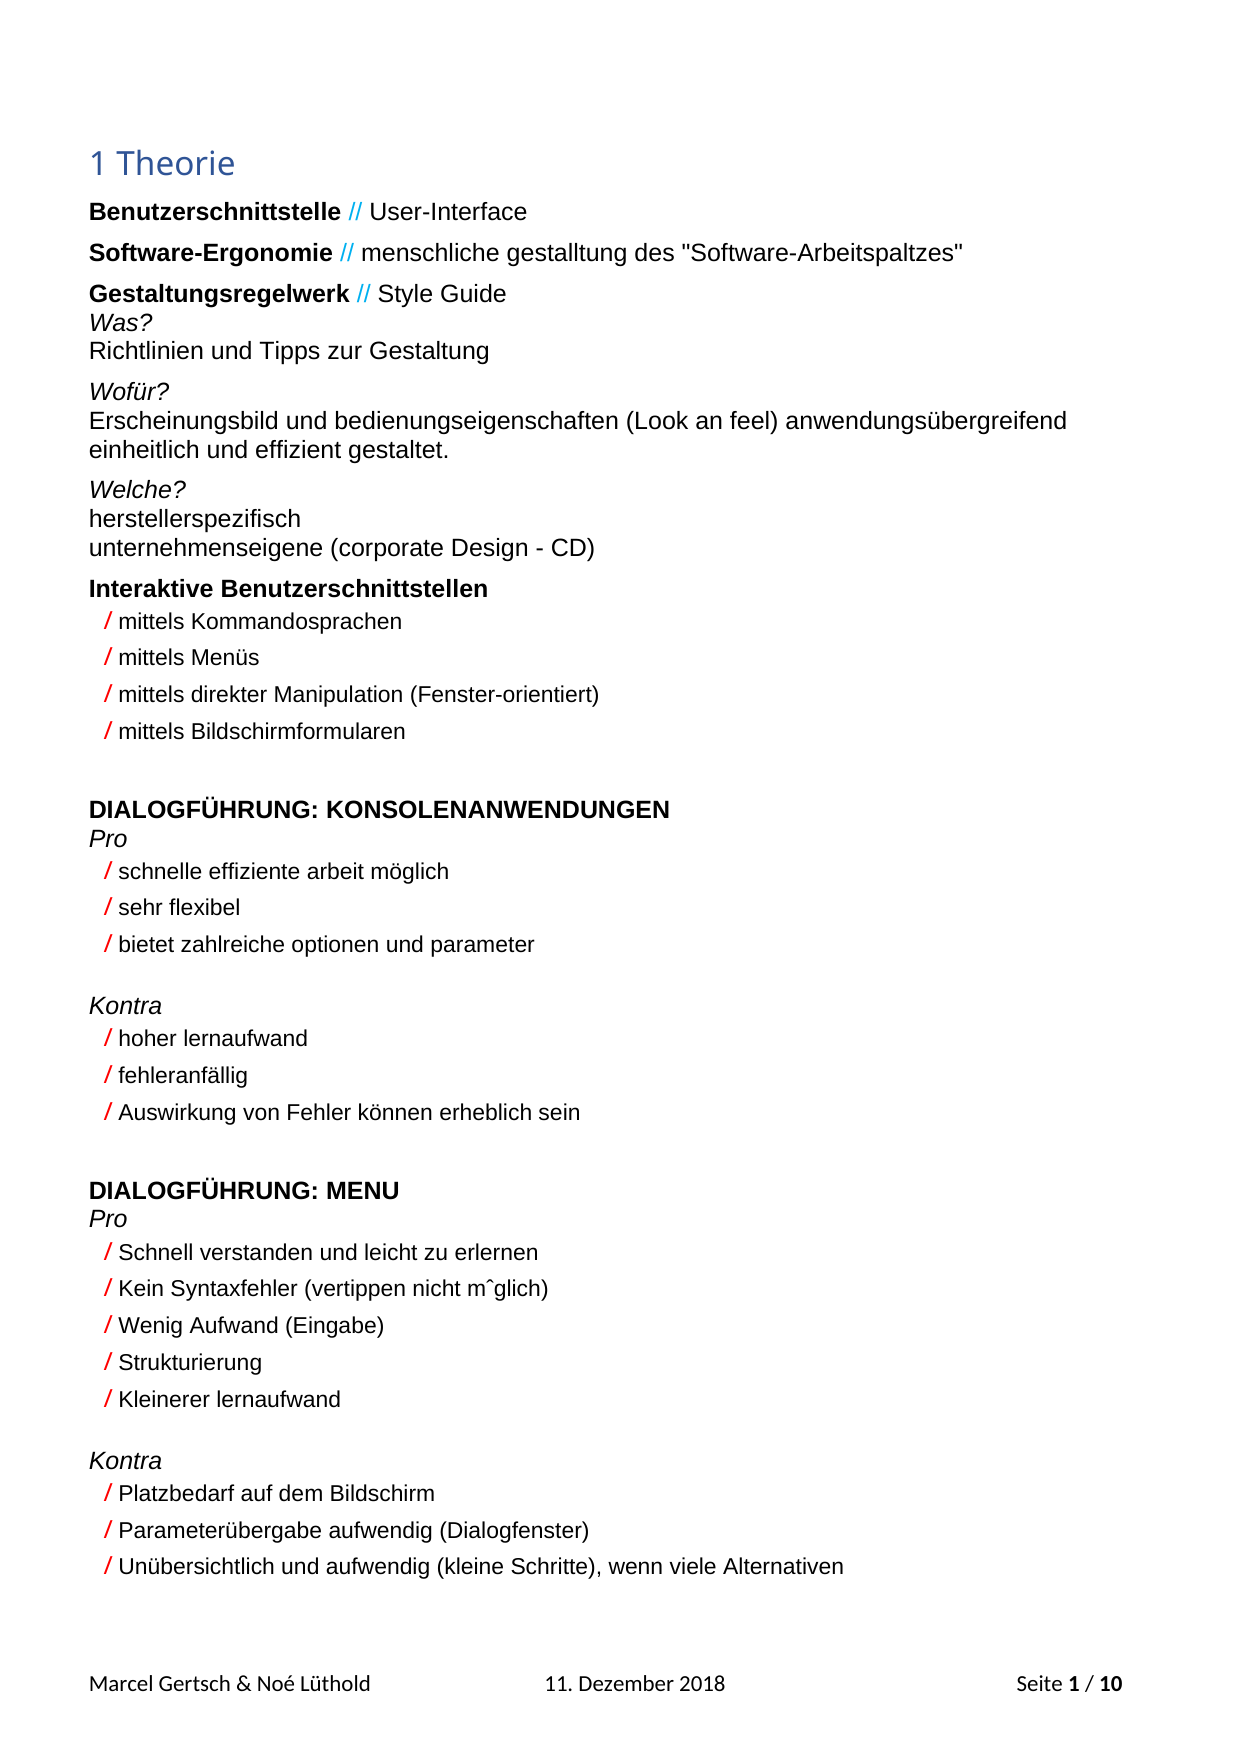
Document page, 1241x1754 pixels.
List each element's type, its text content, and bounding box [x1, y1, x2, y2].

list mittels direkter Manipulation (Fenster-orientiert) [103, 676, 1182, 710]
text Benutzerschnittstelle // User-Interface [88, 197, 1182, 226]
list Kleinerer lernaufwand [103, 1380, 1182, 1414]
text Welche? [88, 475, 1182, 504]
list Schnell verstanden und leicht zu erlernen [103, 1233, 1182, 1267]
list bietet zahlreiche optionen und parameter [103, 926, 1182, 960]
text Erscheinungsbild und bedienungseigenschaften (Look an feel) anwendungsübergreifend [88, 406, 1182, 434]
list mittels Menüs [103, 639, 1182, 673]
list Unübersichtlich und aufwendig (kleine Schritte), wenn viele Alternativen [103, 1548, 1182, 1582]
list sehr flexibel [103, 889, 1182, 923]
text Richtlinien und Tipps zur Gestaltung [88, 336, 1182, 365]
list schnelle effiziente arbeit möglich [103, 852, 1182, 886]
list Kein Syntaxfehler (vertippen nicht mˆglich) [103, 1270, 1182, 1304]
list Parameterübergabe aufwendig (Dialogfenster) [103, 1511, 1182, 1545]
list mittels Kommandosprachen [103, 602, 1182, 636]
text einheitlich und effizient gestaltet. [88, 434, 1182, 463]
text Wofür? [88, 377, 1182, 406]
list fehleranfällig [103, 1057, 1182, 1091]
text Pro [88, 823, 1182, 852]
text Gestaltungsregelwerk // Style Guide [88, 279, 1182, 308]
text Was? [88, 308, 1182, 336]
text unternehmenseigene (corporate Design - CD) [88, 533, 1182, 562]
text herstellerspezifisch [88, 504, 1182, 533]
text DIALOGFÜHRUNG: MENU [88, 1176, 1182, 1204]
list Platzbedarf auf dem Bildschirm [103, 1474, 1182, 1508]
text Software-Ergonomie // menschliche gestalltung des "Software-Arbeitspaltzes" [88, 238, 1182, 267]
text Interaktive Benutzerschnittstellen [88, 573, 1182, 602]
list Auswirkung von Fehler können erheblich sein [103, 1093, 1182, 1128]
list Wenig Aufwand (Eingabe) [103, 1307, 1182, 1341]
list Strukturierung [103, 1343, 1182, 1378]
list hoher lernaufwand [103, 1020, 1182, 1054]
text Kontra [88, 1446, 1182, 1474]
text Pro [88, 1204, 1182, 1233]
text Kontra [88, 991, 1182, 1020]
text DIALOGFÜHRUNG: KONSOLENANWENDUNGEN [88, 795, 1182, 823]
list mittels Bildschirmformularen [103, 713, 1182, 747]
subtitle 1 Theorie [88, 139, 1182, 185]
